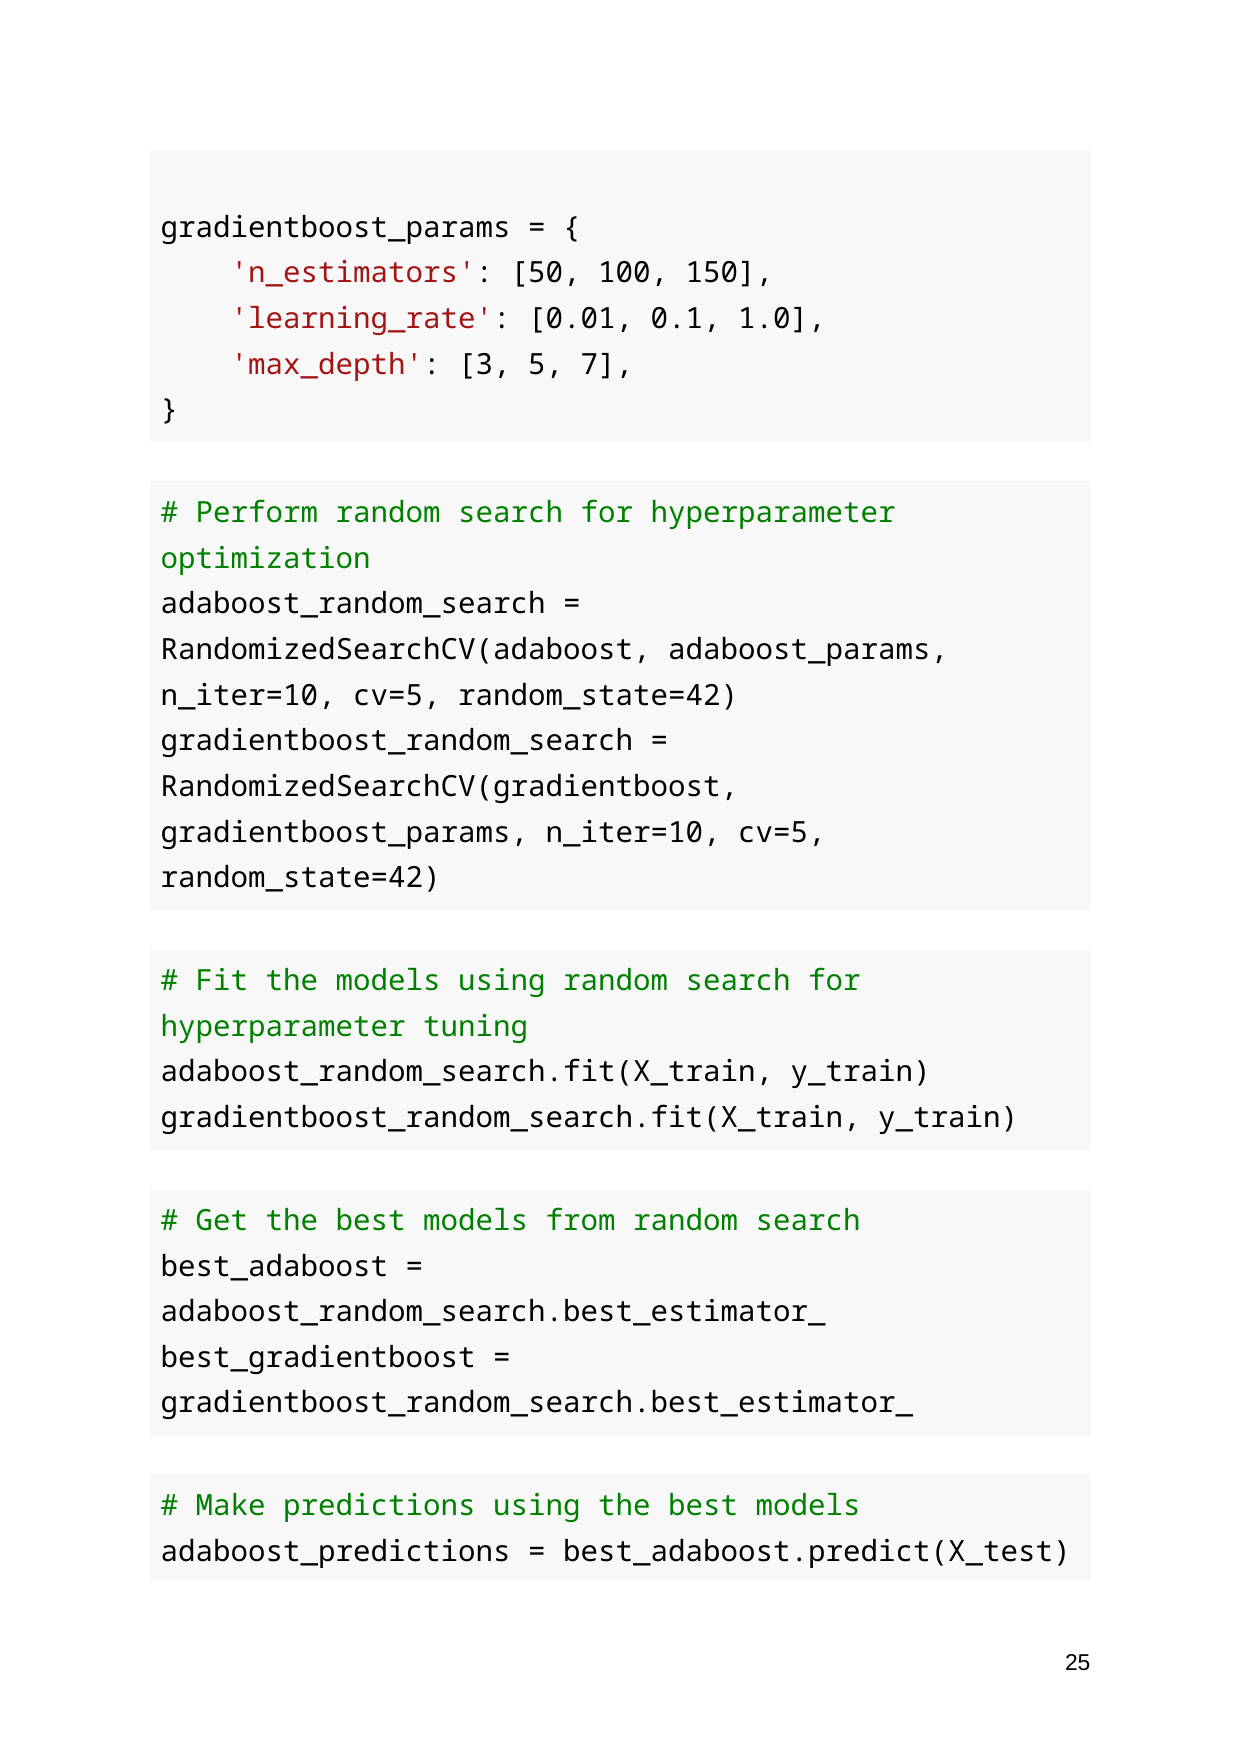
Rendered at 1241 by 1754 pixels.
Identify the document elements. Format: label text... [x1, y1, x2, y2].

table_header # Perform random search for hyperparameter optimization adaboost_random_search = RandomizedSearchCV(adaboost, adaboost_params, n_iter=10, cv=5, random_state=42) gradientboost_random_search = RandomizedSearchCV(gradientboost, gradientboost_params, n_iter=10, cv=5, random_state=42) [150, 481, 1091, 910]
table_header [150, 150, 1091, 442]
table_header # Get the best models from random search best_adaboost = adaboost_random_search.best_estimator_ best_gradientboost = gradientboost_random_search.best_estimator_ [150, 1189, 1091, 1436]
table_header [150, 1474, 1091, 1580]
table_header # Fit the models using random search for hyperparameter tuning adaboost_random_search.fit(X_train, y_train) gradientboost_random_search.fit(X_train, y_train) [150, 949, 1091, 1150]
